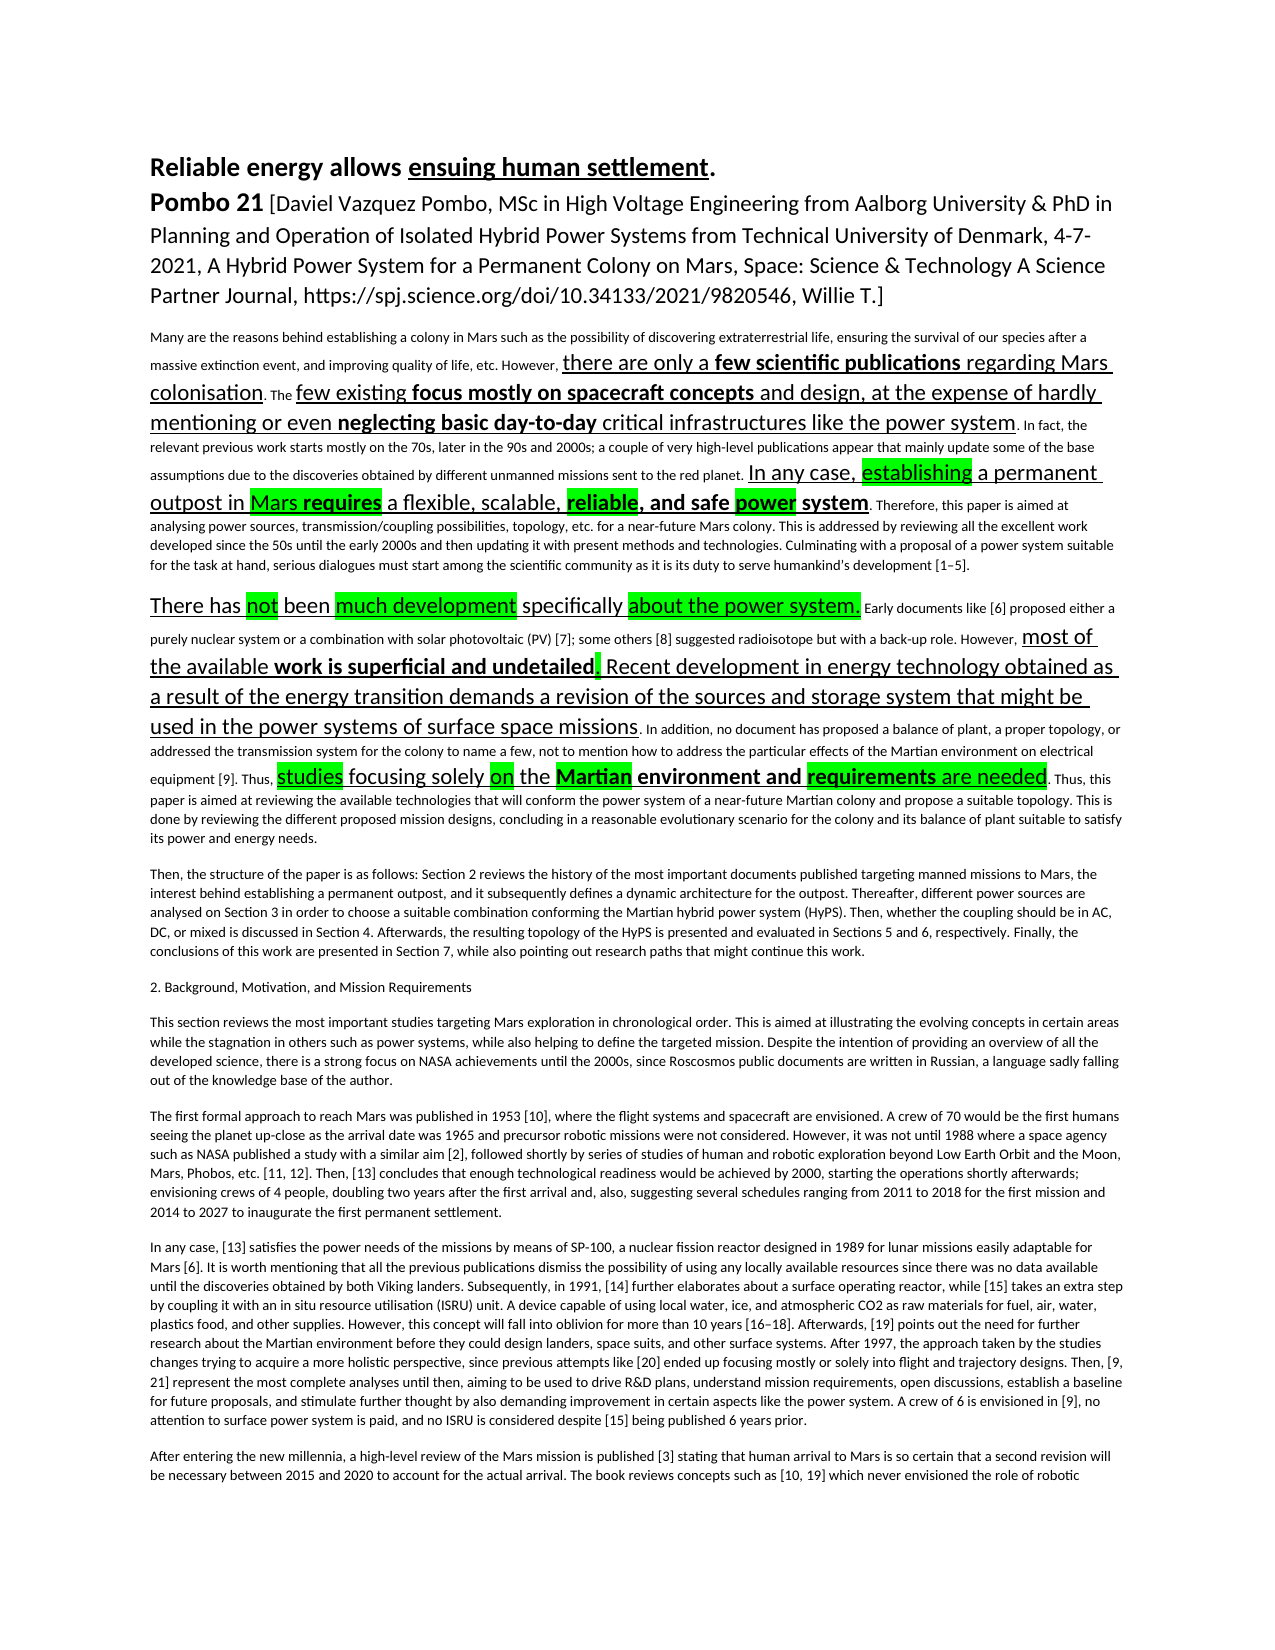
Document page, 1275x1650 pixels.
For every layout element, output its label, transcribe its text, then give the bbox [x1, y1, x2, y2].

text There has not been much development specifically about the power system. Early documents like [6] proposed either a purely nuclear system or a combination with solar photovoltaic (PV) [7]; some others [8] suggested radioisotope but with a back-up role. However, most of the available work is superficial and undetailed. Recent development in energy technology obtained as a result of the energy transition demands a revision of the sources and storage system that might be used in the power systems of surface space missions. In addition, no document has proposed a balance of plant, a proper topology, or addressed the transmission system for the colony to name a few, not to mention how to address the particular effects of the Martian environment on electrical equipment [9]. Thus, studies focusing solely on the Martian environment and requirements are needed. Thus, this paper is aimed at reviewing the available technologies that will conform the power system of a near-future Martian colony and propose a suitable topology. This is done by reviewing the different proposed mission designs, concluding in a reasonable evolutionary scenario for the colony and its balance of plant suitable to satisfy its power and energy needs. [150, 592, 1125, 847]
text 2. Background, Motivation, and Mission Requirements [150, 978, 1125, 996]
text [150, 1447, 1125, 1484]
text In any case, [13] satisfies the power needs of the missions by means of SP-100, a nuclear fission reactor designed in 1989 for lunar missions easily adaptable for Mars [6]. It is worth mentioning that all the previous publications dismiss the possibility of using any locally available resources since there was no data available until the discoveries obtained by both Viking landers. Subsequently, in 1991, [14] further elaborates about a surface operating reactor, while [15] takes an extra step by coupling it with an in situ resource utilisation (ISRU) unit. A device capable of using local water, ice, and atmospheric CO2 as raw materials for fuel, air, water, plastics food, and other supplies. However, this concept will fall into oblivion for more than 10 years [16–18]. Afterwards, [19] points out the need for further research about the Martian environment before they could design landers, space suits, and other surface systems. After 1997, the approach taken by the studies changes trying to acquire a more holistic perspective, since previous attempts like [20] ended up focusing mostly or solely into flight and trajectory designs. Then, [9, 21] represent the most complete analyses until then, aiming to be used to drive R&D plans, understand mission requirements, open discussions, establish a baseline for future proposals, and stimulate further thought by also demanding improvement in certain aspects like the power system. A crew of 6 is envisioned in [9], no attention to surface power system is paid, and no ISRU is considered despite [15] being published 6 years prior. [150, 1239, 1125, 1429]
text Then, the structure of the paper is as follows: Section 2 reviews the history of the most important documents published targeting manned missions to Mars, the interest behind establishing a permanent outpost, and it subsequently defines a dynamic architecture for the outpost. Thereafter, different power sources are analysed on Section 3 in order to choose a suitable combination conforming the Martian hybrid power system (HyPS). Then, whether the coupling should be in AC, DC, or mixed is discussed in Section 4. Afterwards, the resulting topology of the HyPS is presented and evaluated in Sections 5 and 6, respectively. Finally, the conclusions of this work are presented in Section 7, while also pointing out research paths that might continue this work. [150, 865, 1125, 960]
text The first formal approach to reach Mars was published in 1953 [10], where the flight systems and spacecraft are envisioned. A crew of 70 would be the first humans seeing the planet up-close as the arrival date was 1965 and precursor robotic missions were not considered. However, it was not until 1988 where a space agency such as NASA published a study with a similar aim [2], followed shortly by series of studies of human and robotic exploration beyond Low Earth Orbit and the Moon, Mars, Phobos, etc. [11, 12]. Then, [13] concludes that enough technological readiness would be achieved by 2000, starting the operations shortly afterwards; envisioning crews of 4 people, doubling two years after the first arrival and, also, suggesting several schedules ranging from 2011 to 2018 for the first mission and 2014 to 2027 to inaugurate the first permanent settlement. [150, 1107, 1125, 1221]
text This section reviews the most important studies targeting Mars exploration in chronological order. This is aimed at illustrating the evolving concepts in certain areas while the stagnation in others such as power systems, while also helping to define the targeted mission. Despite the intention of providing an overview of all the developed science, there is a strong focus on NASA achievements until the 2000s, since Roscosmos public documents are written in Russian, a language sadly falling out of the knowledge base of the author. [150, 1014, 1125, 1089]
text Pombo 21 [Daviel Vazquez Pombo, MSc in High Voltage Engineering from Aalborg University & PhD in Planning and Operation of Isolated Hybrid Power Systems from Technical University of Denmark, 4-7-2021, A Hybrid Power System for a Permanent Colony on Mars, Space: Science & Technology A Science Partner Journal, https://spj.science.org/doi/10.34133/2021/9820546, Willie T.] [150, 186, 1125, 309]
text Many are the reasons behind establishing a colony in Mars such as the possibility of discovering extraterrestrial life, ensuring the survival of our species after a massive extinction event, and improving quality of life, etc. However, there are only a few scientific publications regarding Mars colonisation. The few existing focus mostly on spacecraft concepts and design, at the expense of hardly mentioning or even neglecting basic day-to-day critical infrastructures like the power system. In fact, the relevant previous work starts mostly on the 70s, later in the 90s and 2000s; a couple of very high-level publications appear that mainly update some of the base assumptions due to the discoveries obtained by different unmanned missions sent to the red planet. In any case, establishing a permanent outpost in Mars requires a flexible, scalable, reliable, and safe power system. Therefore, this paper is aimed at analysing power sources, transmission/coupling possibilities, topology, etc. for a near-future Mars colony. This is addressed by reviewing all the excellent work developed since the 50s until the early 2000s and then updating it with present methods and technologies. Culminating with a proposal of a power system suitable for the task at hand, serious dialogues must start among the scientific community as it is its duty to serve humankind’s development [1–5]. [150, 328, 1125, 574]
subtitle Reliable energy allows ensuing human settlement. [150, 150, 1125, 183]
